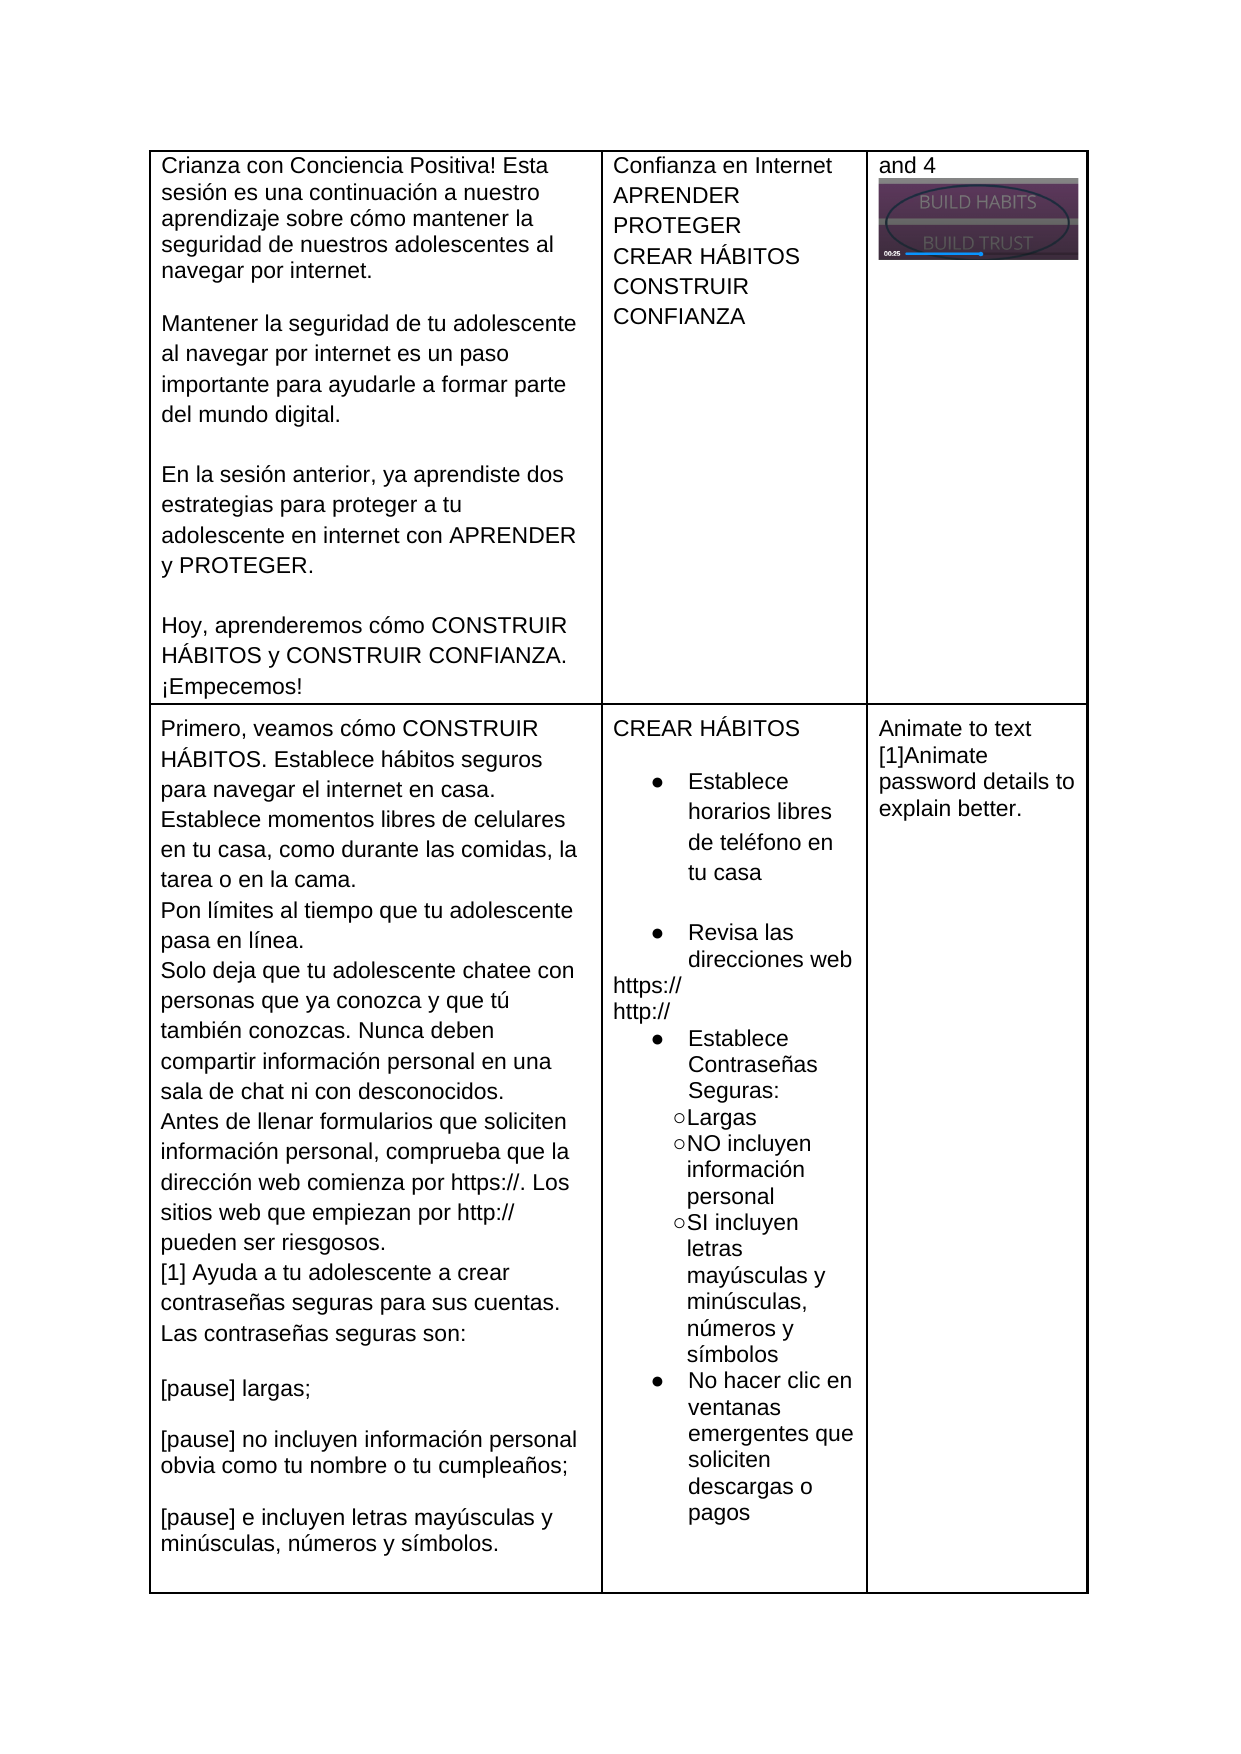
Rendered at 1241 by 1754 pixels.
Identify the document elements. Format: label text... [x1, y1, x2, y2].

picture [878, 178, 1079, 260]
table_cell Construir Hábitos y Confianza en Internet APRENDER PROTEGER CREAR HÁBITOS CONSTRUIR CONFIANZA [603, 152, 866, 703]
table_cell Animate to text [1]Animate password details to explain better. [868, 705, 1086, 1592]
table_cell Circle number 3 and 4 [868, 152, 1086, 703]
